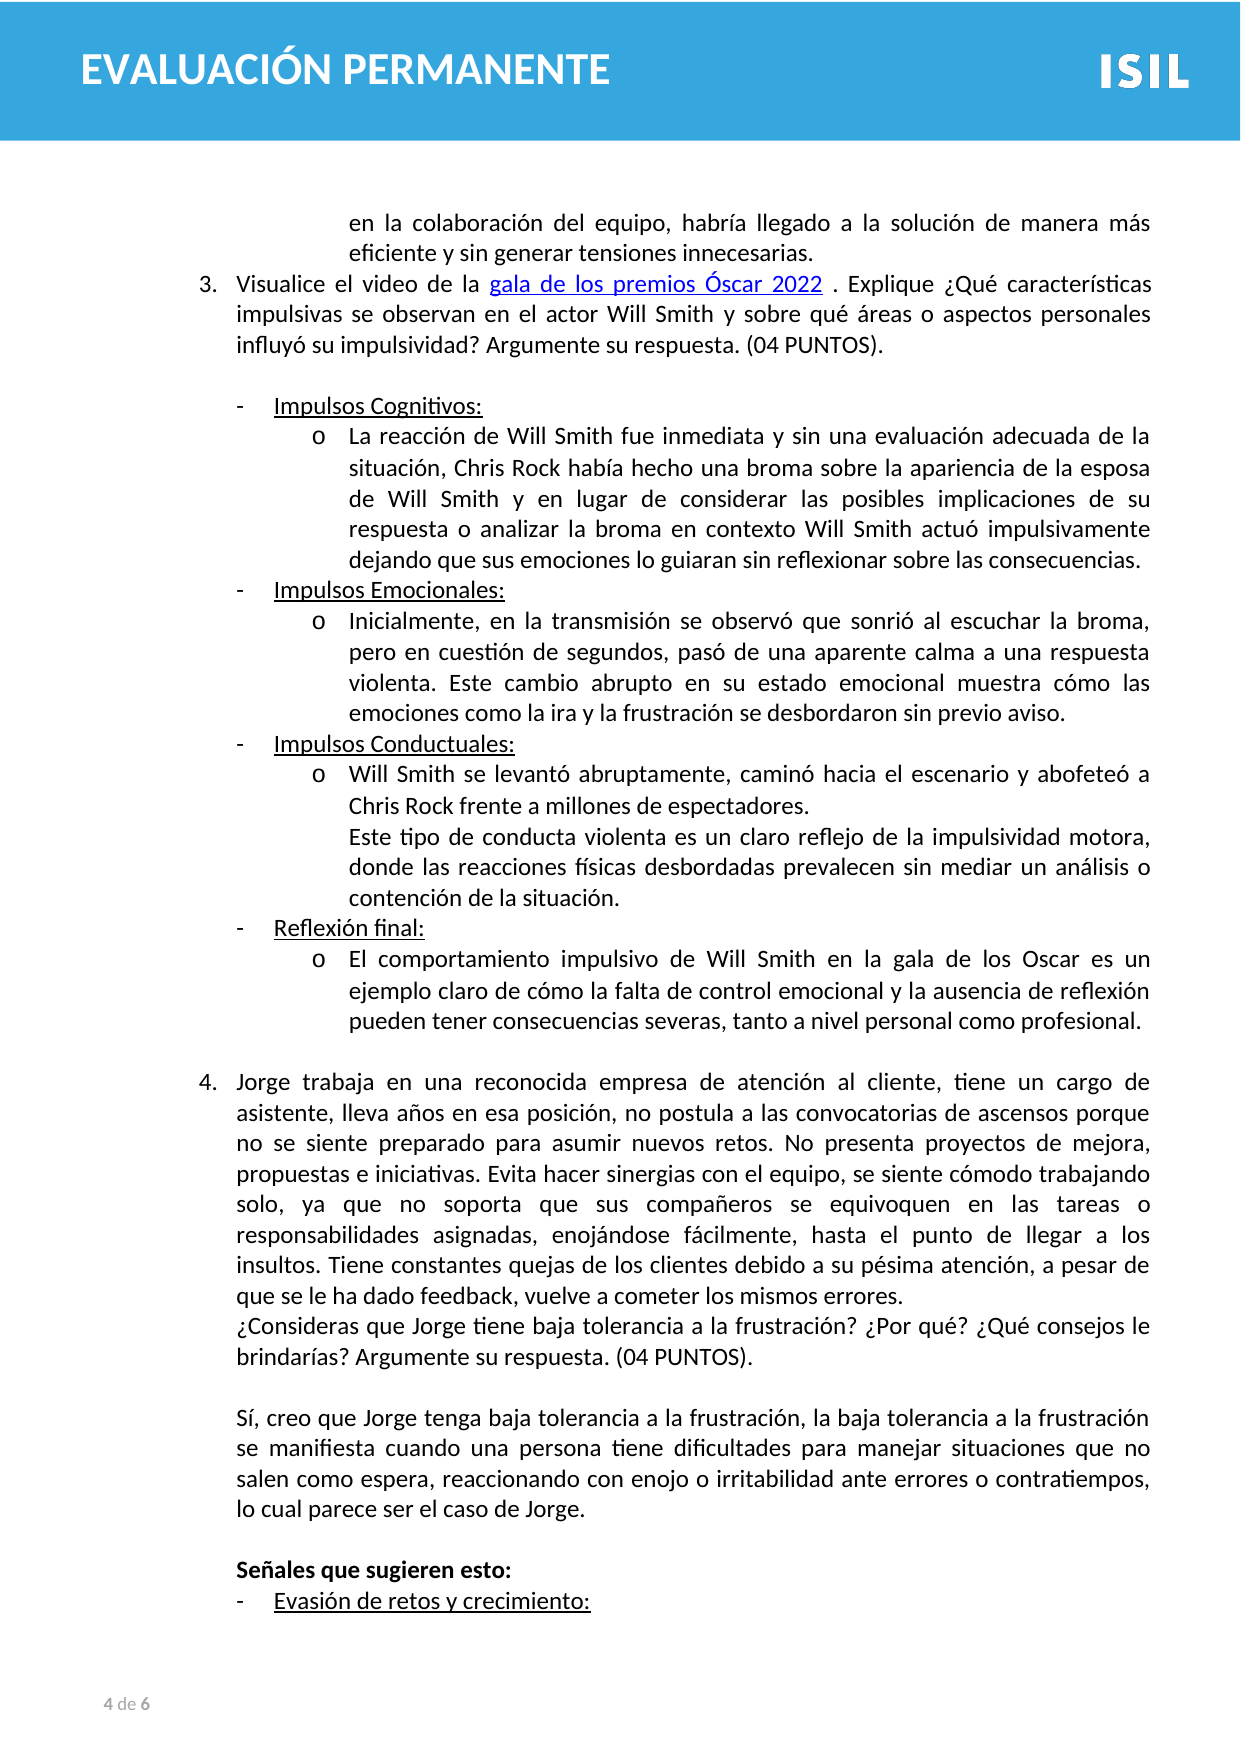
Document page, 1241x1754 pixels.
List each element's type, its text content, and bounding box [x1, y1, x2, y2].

list Will Smith se levantó abruptamente, caminó hacia el escenario y abofeteó a Chris Rock frente a millones de espectadores. [311, 759, 1152, 821]
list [311, 207, 1152, 268]
text ¿Consideras que Jorge tiene baja tolerancia a la frustración? ¿Por qué? ¿Qué consejos le brindarías? Argumente su respuesta. (04 PUNTOS). [236, 1311, 1152, 1372]
list Impulsos Cognitivos: [236, 390, 1152, 420]
list La reacción de Will Smith fue inmediata y sin una evaluación adecuada de la situación, Chris Rock había hecho una broma sobre la apariencia de la esposa de Will Smith y en lugar de considerar las posibles implicaciones de su respuesta o analizar la broma en contexto Will Smith actuó impulsivamente dejando que sus emociones lo guiaran sin reflexionar sobre las consecuencias. [311, 420, 1152, 574]
picture [1081, 21, 1209, 121]
list Jorge trabaja en una reconocida empresa de atención al cliente, tiene un cargo de asistente, lleva años en esa posición, no postula a las convocatorias de ascensos porque no se siente preparado para asumir nuevos retos. No presenta proyectos de mejora, propuestas e iniciativas. Evita hacer sinergias con el equipo, se siente cómodo trabajando solo, ya que no soporta que sus compañeros se equivoquen en las tareas o responsabilidades asignadas, enojándose fácilmente, hasta el punto de llegar a los insultos. Tiene constantes quejas de los clientes debido a su pésima atención, a pesar de que se le ha dado feedback, vuelve a cometer los mismos errores. [199, 1066, 1152, 1311]
text Sí, creo que Jorge tenga baja tolerancia a la frustración, la baja tolerancia a la frustración se manifiesta cuando una persona tiene dificultades para manejar situaciones que no salen como espera, reaccionando con enojo o irritabilidad ante errores o contratiempos, lo cual parece ser el caso de Jorge. [236, 1402, 1152, 1524]
list Este tipo de conducta violenta es un claro reflejo de la impulsividad motora, donde las reacciones físicas desbordadas prevalecen sin mediar un análisis o contención de la situación. [349, 821, 1152, 912]
list Evasión de retos y crecimiento: [236, 1585, 1152, 1616]
list Inicialmente, en la transmisión se observó que sonrió al escuchar la broma, pero en cuestión de segundos, pasó de una aparente calma a una respuesta violenta. Este cambio abrupto en su estado emocional muestra cómo las emociones como la ira y la frustración se desbordaron sin previo aviso. [311, 605, 1152, 728]
list Reflexión final: [236, 912, 1152, 943]
list Impulsos Conductuales: [236, 728, 1152, 759]
list El comportamiento impulsivo de Will Smith en la gala de los Oscar es un ejemplo claro de cómo la falta de control emocional y la ausencia de reflexión pueden tener consecuencias severas, tanto a nivel personal como profesional. [311, 943, 1152, 1036]
text Señales que sugieren esto: [236, 1555, 1152, 1585]
list Impulsos Emocionales: [236, 574, 1152, 605]
list Visualice el video de la gala de los premios Óscar 2022 . Explique ¿Qué características impulsivas se observan en el actor Will Smith y sobre qué áreas o aspectos personales influyó su impulsividad? Argumente su respuesta. (04 PUNTOS). [199, 268, 1152, 359]
